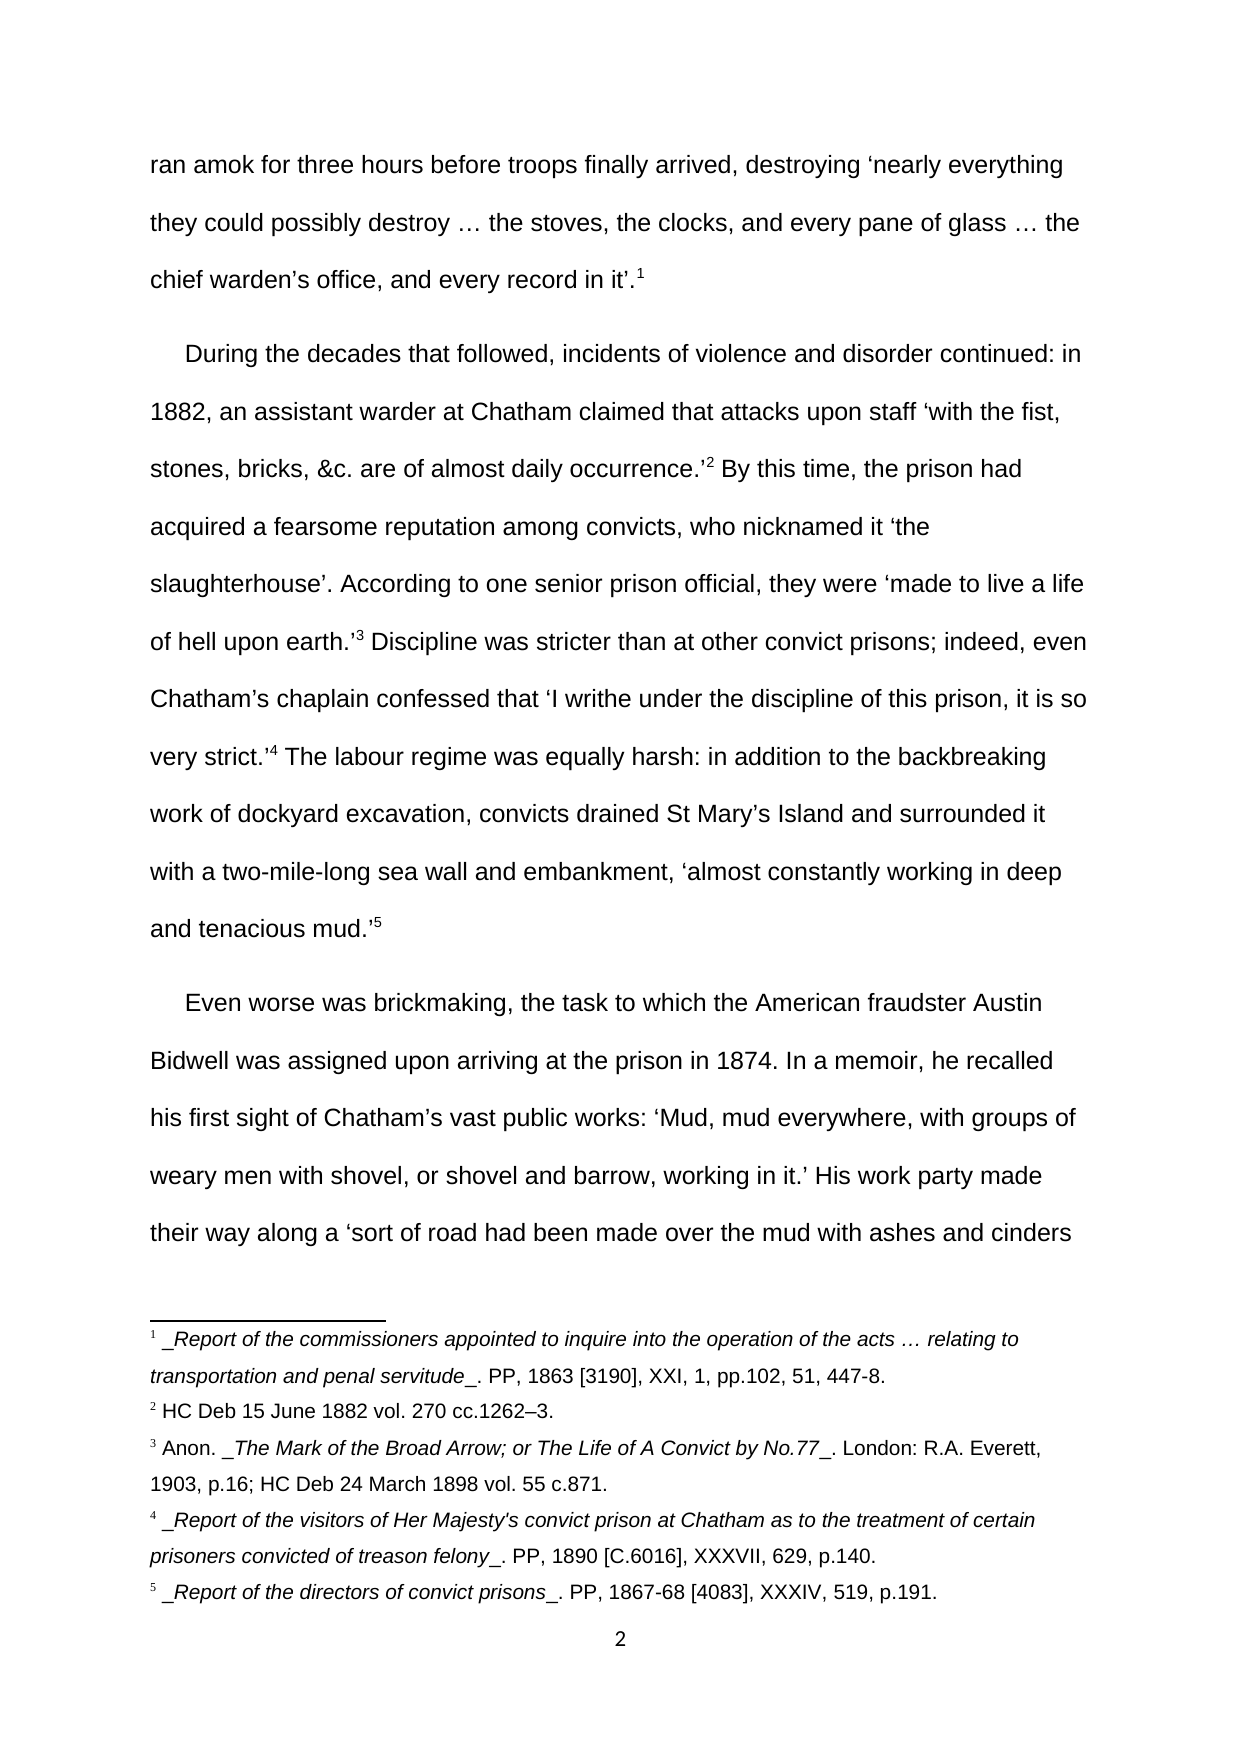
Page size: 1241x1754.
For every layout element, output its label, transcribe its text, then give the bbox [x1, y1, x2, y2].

text During the decades that followed, incidents of violence and disorder continued: in 1882, an assistant warder at Chatham claimed that attacks upon staff ‘with the fist, stones, bricks, &c. are of almost daily occurrence.’ By this time, the prison had acquired a fearsome reputation among convicts, who nicknamed it ‘the slaughterhouse’. According to one senior prison official, they were ‘made to live a life of hell upon earth.’ Discipline was stricter than at other convict prisons; indeed, even Chatham’s chaplain confessed that ‘I writhe under the discipline of this prison, it is so very strict.’ The labour regime was equally harsh: in addition to the backbreaking work of dockyard excavation, convicts drained St Mary’s Island and surrounded it with a two-mile-long sea wall and embankment, ‘almost constantly working in deep and tenacious mud.’ [150, 339, 1090, 943]
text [150, 988, 1090, 1247]
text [150, 150, 1090, 294]
